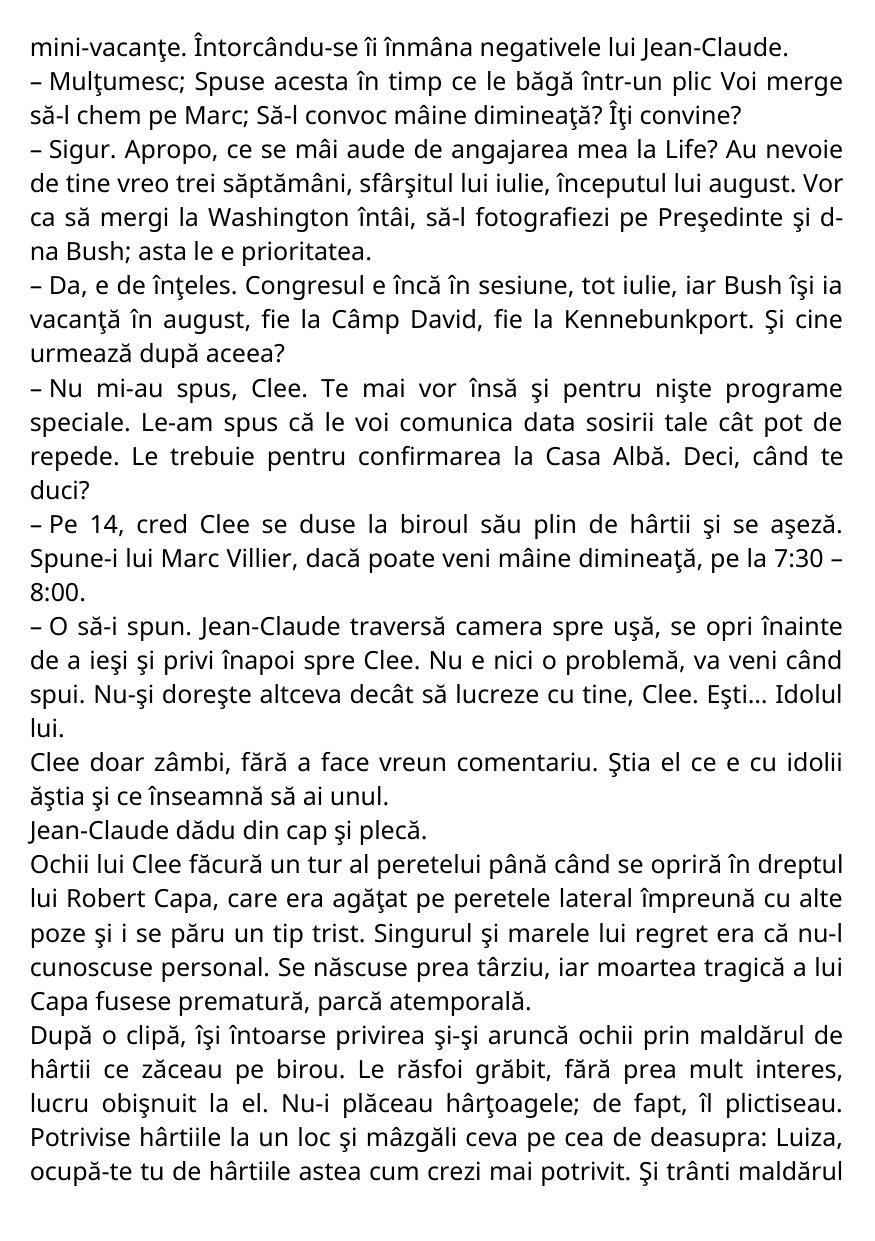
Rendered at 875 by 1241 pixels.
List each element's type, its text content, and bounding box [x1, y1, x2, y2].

text Clee doar zâmbi, fără a face vreun comentariu. Ştia el ce e cu idolii ăştia şi ce înseamnă să ai unul. [29, 745, 844, 813]
text Jean-Claude dădu din cap şi plecă. [29, 813, 844, 847]
text – Pe 14, cred Clee se duse la biroul său plin de hârtii şi se aşeză. Spune-i lui Marc Villier, dacă poate veni mâine dimineaţă, pe la 7:30 – 8:00. [29, 506, 844, 609]
text – Da, e de înţeles. Congresul e încă în sesiune, tot iulie, iar Bush îşi ia vacanţă în august, fie la Câmp David, fie la Kennebunkport. Şi cine urmează după aceea? [29, 268, 844, 370]
text – Mulţumesc; Spuse acesta în timp ce le băgă într-un plic Voi merge să-l chem pe Marc; Să-l convoc mâine dimineaţă? Îţi convine? [29, 64, 844, 132]
text – Nu mi-au spus, Clee. Te mai vor însă şi pentru nişte programe speciale. Le-am spus că le voi comunica data sosirii tale cât pot de repede. Le trebuie pentru confirmarea la Casa Albă. Deci, când te duci? [29, 370, 844, 506]
text – Sigur. Apropo, ce se mâi aude de angajarea mea la Life? Au nevoie de tine vreo trei săptămâni, sfârşitul lui iulie, începutul lui august. Vor ca să mergi la Washington întâi, să-l fotografiezi pe Preşedinte şi d-na Bush; asta le e prioritatea. [29, 132, 844, 268]
text Ochii lui Clee făcură un tur al peretelui până când se opriră în dreptul lui Robert Capa, care era agăţat pe peretele lateral împreună cu alte poze şi i se păru un tip trist. Singurul şi marele lui regret era că nu-l cunoscuse personal. Se născuse prea târziu, iar moartea tragică a lui Capa fusese prematură, parcă atemporală. [29, 847, 844, 1017]
text – O să-i spun. Jean-Claude traversă camera spre uşă, se opri înainte de a ieşi şi privi înapoi spre Clee. Nu e nici o problemă, va veni când spui. Nu-şi doreşte altceva decât să lucreze cu tine, Clee. Eşti… Idolul lui. [29, 609, 844, 745]
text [29, 29, 844, 64]
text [29, 1017, 844, 1188]
